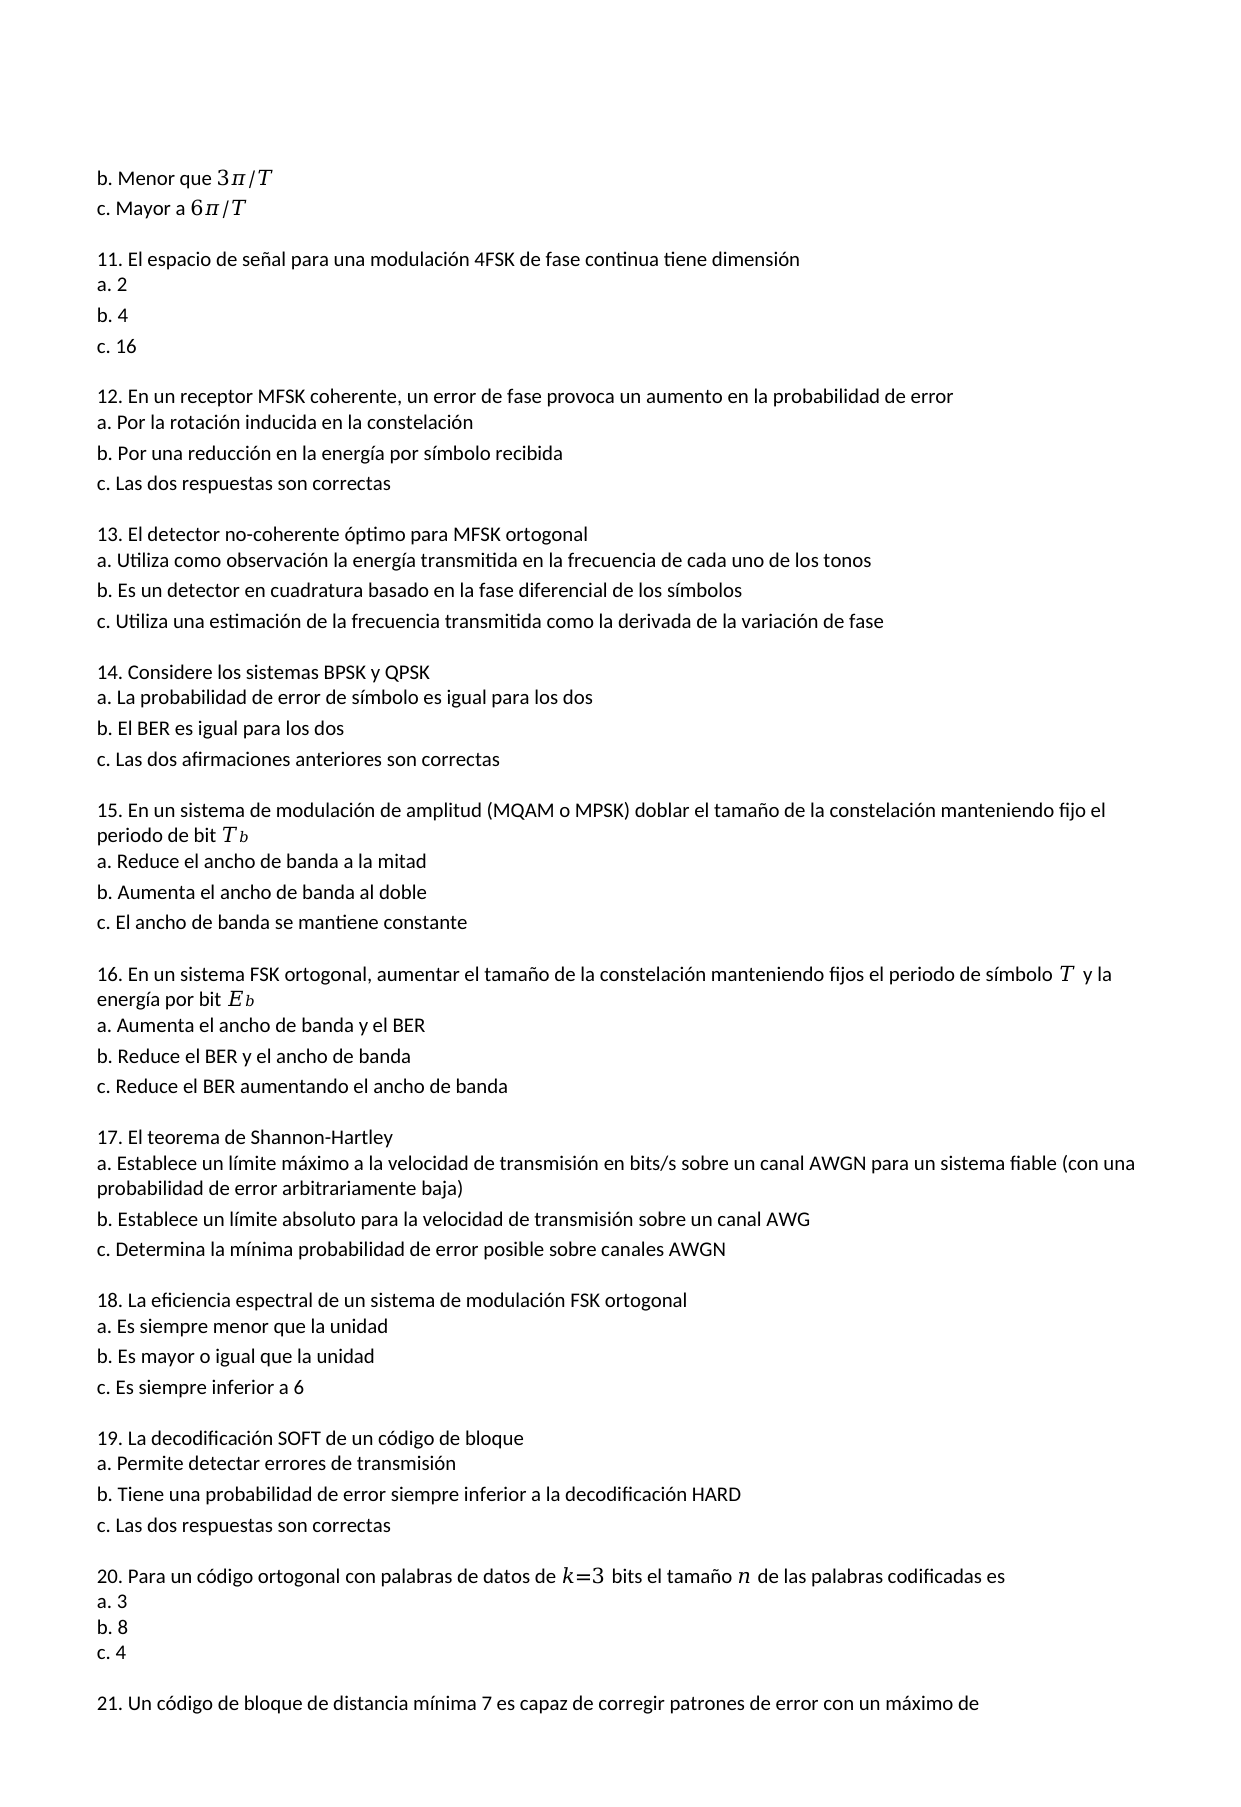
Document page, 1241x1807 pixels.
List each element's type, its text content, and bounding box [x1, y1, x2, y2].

text 21. Un código de bloque de distancia mínima 7 es capaz de corregir patrones de error con un máximo de [97, 1690, 1155, 1716]
text c. Determina la mínima probabilidad de error posible sobre canales AWGN [97, 1237, 1155, 1262]
text a. 3 [97, 1589, 1155, 1614]
text b. 4 [97, 302, 1155, 328]
text c. Utiliza una estimación de la frecuencia transmitida como la derivada de la variación de fase [97, 608, 1155, 634]
text c. Mayor a 6𝜋/𝑇 [97, 195, 1155, 221]
text 17. El teorema de Shannon-Hartley [97, 1124, 1155, 1150]
text b. 8 [97, 1614, 1155, 1639]
text 14. Considere los sistemas BPSK y QPSK [97, 659, 1155, 684]
text 15. En un sistema de modulación de amplitud (MQAM o MPSK) doblar el tamaño de la constelación manteniendo fijo el periodo de bit 𝑇𝑏 [97, 797, 1155, 848]
text 12. En un receptor MFSK coherente, un error de fase provoca un aumento en la probabilidad de error [97, 384, 1155, 409]
text b. Es un detector en cuadratura basado en la fase diferencial de los símbolos [97, 578, 1155, 603]
text a. Por la rotación inducida en la constelación [97, 409, 1155, 434]
text 18. La eficiencia espectral de un sistema de modulación FSK ortogonal [97, 1287, 1155, 1313]
text a. Reduce el ancho de banda a la mitad [97, 848, 1155, 873]
text b. Reduce el BER y el ancho de banda [97, 1043, 1155, 1068]
text c. Las dos respuestas son correctas [97, 1512, 1155, 1537]
text b. Aumenta el ancho de banda al doble [97, 879, 1155, 904]
text a. Es siempre menor que la unidad [97, 1313, 1155, 1338]
text 11. El espacio de señal para una modulación 4FSK de fase continua tiene dimensión [97, 246, 1155, 271]
text c. Las dos respuestas son correctas [97, 471, 1155, 496]
text c. Reduce el BER aumentando el ancho de banda [97, 1073, 1155, 1099]
text b. Por una reducción en la energía por símbolo recibida [97, 440, 1155, 465]
text c. 4 [97, 1639, 1155, 1665]
text b. Establece un límite absoluto para la velocidad de transmisión sobre un canal AWG [97, 1206, 1155, 1231]
text b. Menor que 3𝜋/𝑇 [97, 165, 1155, 191]
text a. Utiliza como observación la energía transmitida en la frecuencia de cada uno de los tonos [97, 547, 1155, 572]
text c. 16 [97, 333, 1155, 358]
text a. 2 [97, 271, 1155, 297]
text 20. Para un código ortogonal con palabras de datos de 𝑘=3 bits el tamaño 𝑛 de las palabras codificadas es [97, 1563, 1155, 1589]
text a. La probabilidad de error de símbolo es igual para los dos [97, 684, 1155, 710]
text a. Establece un límite máximo a la velocidad de transmisión en bits/s sobre un canal AWGN para un sistema fiable (con una probabilidad de error arbitrariamente baja) [97, 1150, 1155, 1201]
text b. Es mayor o igual que la unidad [97, 1344, 1155, 1369]
text c. Las dos afirmaciones anteriores son correctas [97, 746, 1155, 771]
text b. Tiene una probabilidad de error siempre inferior a la decodificación HARD [97, 1481, 1155, 1507]
text c. Es siempre inferior a 6 [97, 1374, 1155, 1400]
text c. El ancho de banda se mantiene constante [97, 909, 1155, 935]
text 19. La decodificación SOFT de un código de bloque [97, 1425, 1155, 1451]
text 13. El detector no-coherente óptimo para MFSK ortogonal [97, 521, 1155, 547]
text 16. En un sistema FSK ortogonal, aumentar el tamaño de la constelación manteniendo fijos el periodo de símbolo 𝑇 y la energía por bit 𝐸𝑏 [97, 960, 1155, 1012]
text b. El BER es igual para los dos [97, 715, 1155, 741]
text a. Aumenta el ancho de banda y el BER [97, 1012, 1155, 1037]
text a. Permite detectar errores de transmisión [97, 1451, 1155, 1476]
